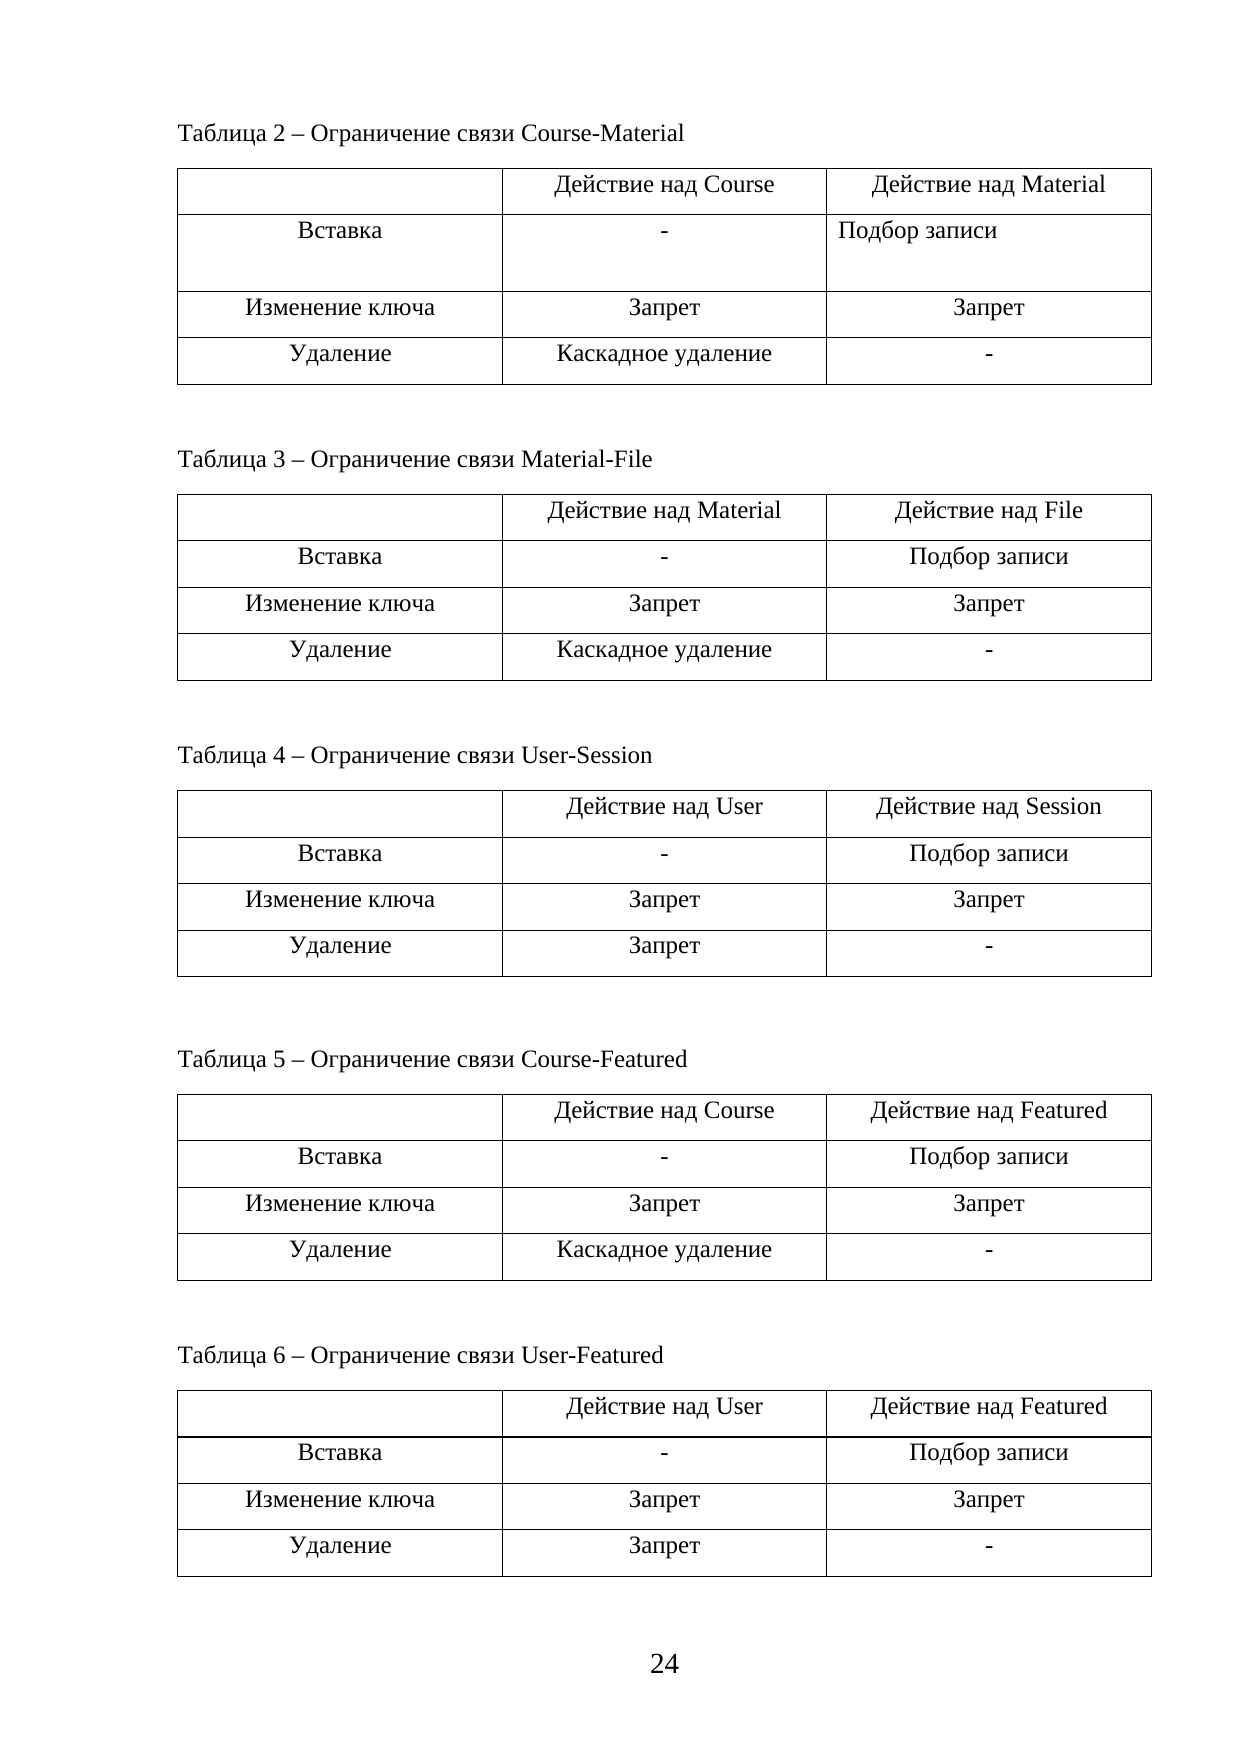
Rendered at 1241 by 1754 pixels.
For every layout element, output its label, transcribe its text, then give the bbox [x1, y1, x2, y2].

table_header Действие над File [827, 495, 1151, 540]
table_cell - [503, 1438, 826, 1483]
table_cell Запрет [503, 292, 826, 337]
table_cell Запрет [503, 1188, 826, 1233]
table_cell Удаление [178, 634, 502, 680]
table_cell Подбор записи [827, 1141, 1151, 1187]
table_cell Изменение ключа [178, 1188, 502, 1233]
table_cell Запрет [827, 1484, 1151, 1529]
table_cell Подбор записи [827, 215, 1151, 291]
table_cell Вставка [178, 541, 502, 587]
table_header Действие над User [503, 1391, 826, 1436]
table_cell Запрет [827, 1188, 1151, 1233]
table_header Действие над Material [827, 169, 1151, 214]
table_header [178, 1391, 502, 1436]
table_cell Запрет [827, 884, 1151, 929]
table_cell Подбор записи [827, 1438, 1151, 1483]
table_cell Изменение ключа [178, 292, 502, 337]
table_header Действие над User [503, 791, 826, 837]
table_cell - [503, 541, 826, 587]
table_cell - [827, 1234, 1151, 1279]
table_cell Удаление [178, 1530, 502, 1576]
table_cell Удаление [178, 1234, 502, 1279]
table_header Действие над Featured [827, 1095, 1151, 1140]
table_header Действие над Featured [827, 1391, 1151, 1436]
table_header Действие над Course [503, 169, 826, 214]
table_cell Запрет [827, 588, 1151, 633]
text Таблица 2 – Ограничение связи Course-Material [177, 118, 1152, 147]
table_cell Запрет [503, 1484, 826, 1529]
table_cell Изменение ключа [178, 1484, 502, 1529]
table_cell - [503, 1141, 826, 1187]
table_cell - [827, 338, 1151, 383]
table_cell Запрет [503, 931, 826, 976]
table_cell Удаление [178, 931, 502, 976]
table_cell Запрет [503, 588, 826, 633]
table_cell Каскадное удаление [503, 338, 826, 383]
table_cell Каскадное удаление [503, 1234, 826, 1279]
table_header [178, 169, 502, 214]
table_cell Удаление [178, 338, 502, 383]
table_cell - [827, 931, 1151, 976]
text Таблица 4 – Ограничение связи User-Session [177, 741, 1152, 769]
text Таблица 5 – Ограничение связи Course-Featured [177, 1044, 1152, 1073]
table_cell Подбор записи [827, 541, 1151, 587]
table_header Действие над Course [503, 1095, 826, 1140]
table_cell Запрет [503, 1530, 826, 1576]
table_cell Изменение ключа [178, 884, 502, 929]
table_header [178, 791, 502, 837]
table_cell - [503, 838, 826, 883]
table_header [178, 1095, 502, 1140]
table_cell - [827, 634, 1151, 680]
table_cell Подбор записи [827, 838, 1151, 883]
table_cell Вставка [178, 838, 502, 883]
text Таблица 3 – Ограничение связи Material-File [177, 444, 1152, 473]
table_cell Вставка [178, 1438, 502, 1483]
table_header Действие над Session [827, 791, 1151, 837]
table_cell Запрет [503, 884, 826, 929]
table_cell Вставка [178, 215, 502, 291]
table_cell Каскадное удаление [503, 634, 826, 680]
text Таблица 6 – Ограничение связи User-Featured [177, 1340, 1152, 1369]
table_cell - [503, 215, 826, 291]
table_cell Вставка [178, 1141, 502, 1187]
table_header Действие над Material [503, 495, 826, 540]
table_cell - [827, 1530, 1151, 1576]
table_cell Изменение ключа [178, 588, 502, 633]
table_header [178, 495, 502, 540]
table_cell Запрет [827, 292, 1151, 337]
